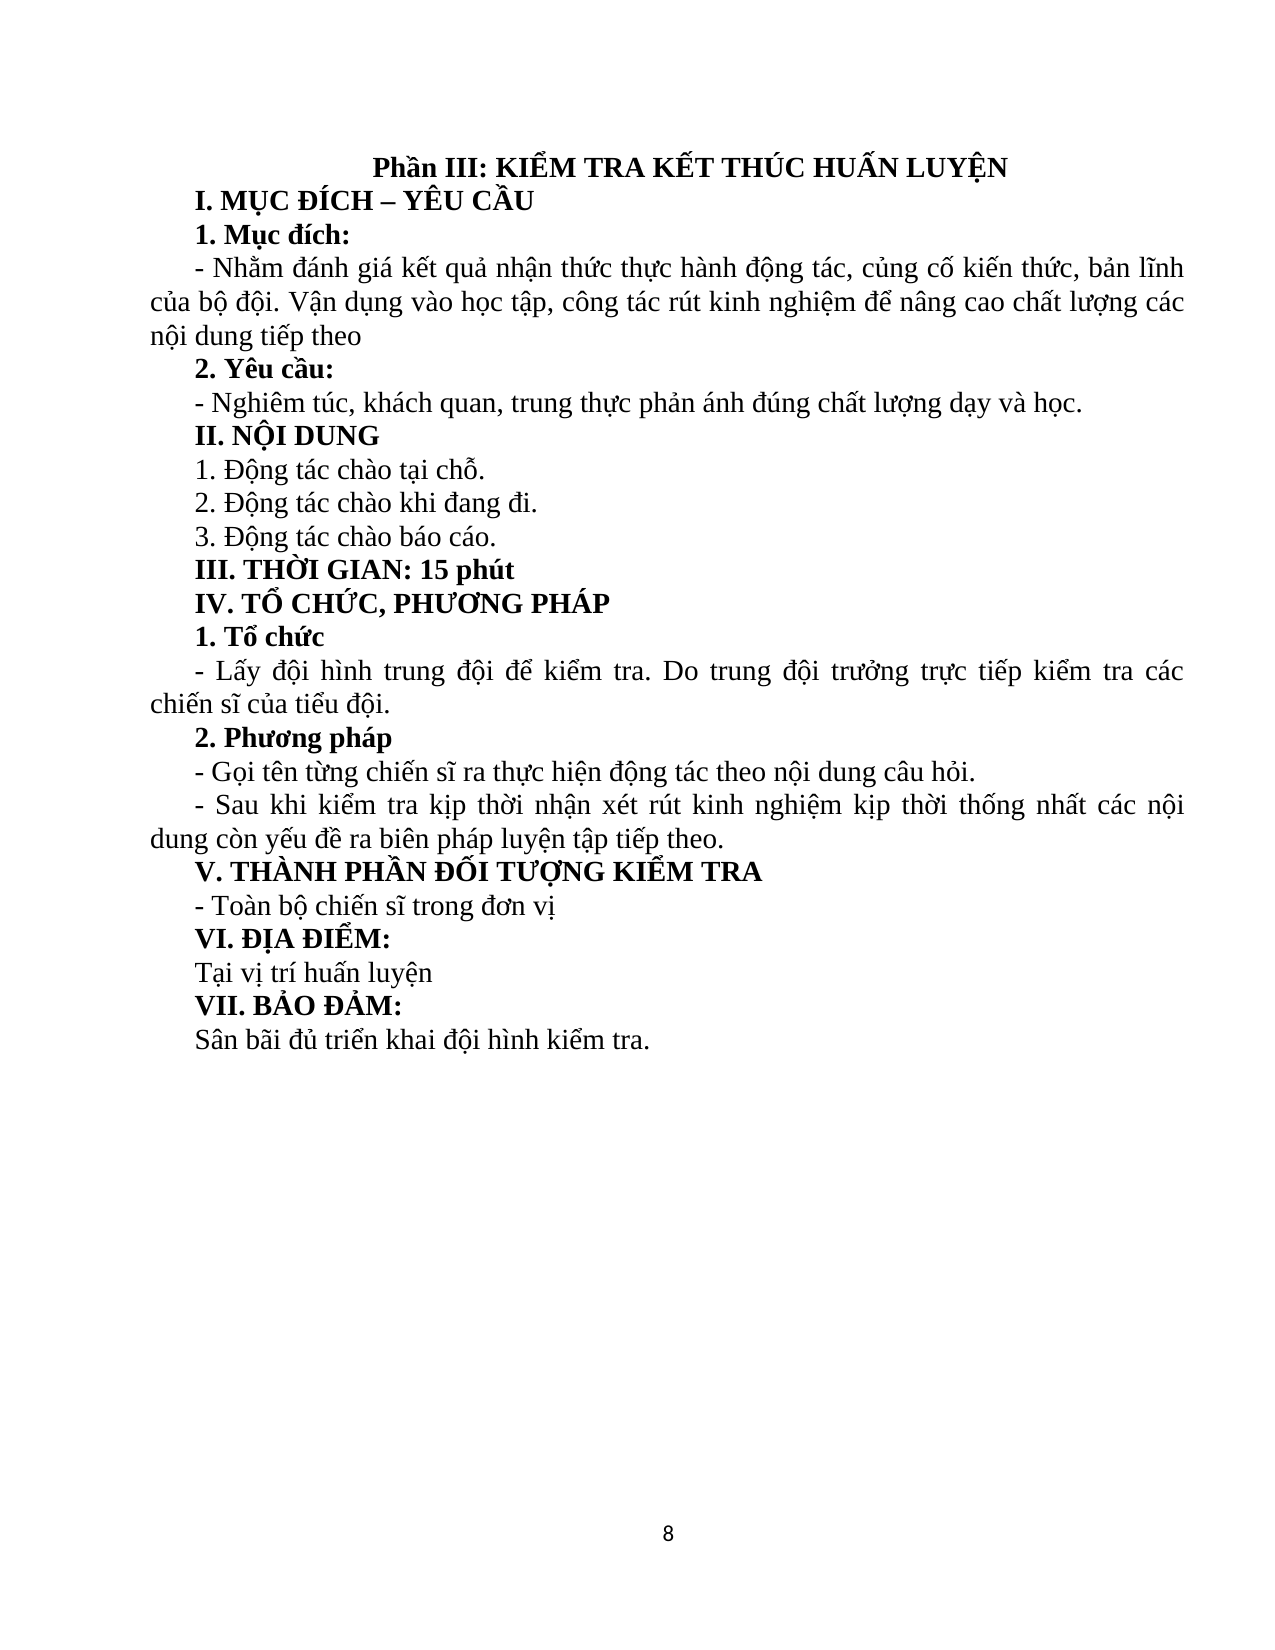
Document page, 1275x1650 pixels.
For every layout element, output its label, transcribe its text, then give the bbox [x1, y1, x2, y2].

text 1. Mục đích: [150, 217, 1186, 251]
text - Gọi tên từng chiến sĩ ra thực hiện động tác theo nội dung câu hỏi. [150, 754, 1186, 787]
text - Sau khi kiểm tra kịp thời nhận xét rút kinh nghiệm kịp thời thống nhất các nội dung còn yếu đề ra biên pháp luyện tập tiếp theo. [150, 787, 1186, 854]
text II. NỘI DUNG [150, 418, 1186, 452]
text V. THÀNH PHẦN ĐỐI TƯỢNG KIỂM TRA [150, 854, 1186, 888]
text - Toàn bộ chiến sĩ trong đơn vị [150, 888, 1186, 921]
text Tại vị trí huấn luyện [150, 955, 1186, 988]
text - Lấy đội hình trung đội để kiểm tra. Do trung đội trưởng trực tiếp kiểm tra các chiến sĩ của tiểu đội. [150, 653, 1186, 720]
text 2. Động tác chào khi đang đi. [150, 485, 1186, 519]
text 1. Tổ chức [150, 619, 1186, 653]
text 2. Yêu cầu: [150, 351, 1186, 385]
text Sân bãi đủ triển khai đội hình kiểm tra. [150, 1022, 1186, 1056]
text - Nghiêm túc, khách quan, trung thực phản ánh đúng chất lượng dạy và học. [150, 385, 1186, 418]
text 3. Động tác chào báo cáo. [150, 519, 1186, 552]
text 1. Động tác chào tại chỗ. [150, 452, 1186, 485]
text VI. ĐỊA ĐIỂM: [150, 921, 1186, 955]
text III. THỜI GIAN: 15 phút [150, 552, 1186, 586]
text I. MỤC ĐÍCH – YÊU CẦU [150, 183, 1186, 217]
text 2. Phương pháp [150, 720, 1186, 754]
text IV. TỔ CHỨC, PHƯƠNG PHÁP [150, 586, 1186, 619]
text - Nhằm đánh giá kết quả nhận thức thực hành động tác, củng cố kiến thức, bản lĩnh của bộ đội. Vận dụng vào học tập, công tác rút kinh nghiệm để nâng cao chất lượng các nội dung tiếp theo [150, 251, 1186, 351]
text VII. BẢO ĐẢM: [150, 988, 1186, 1022]
text Phần III: KIỂM TRA KẾT THÚC HUẤN LUYỆN [150, 150, 1186, 183]
